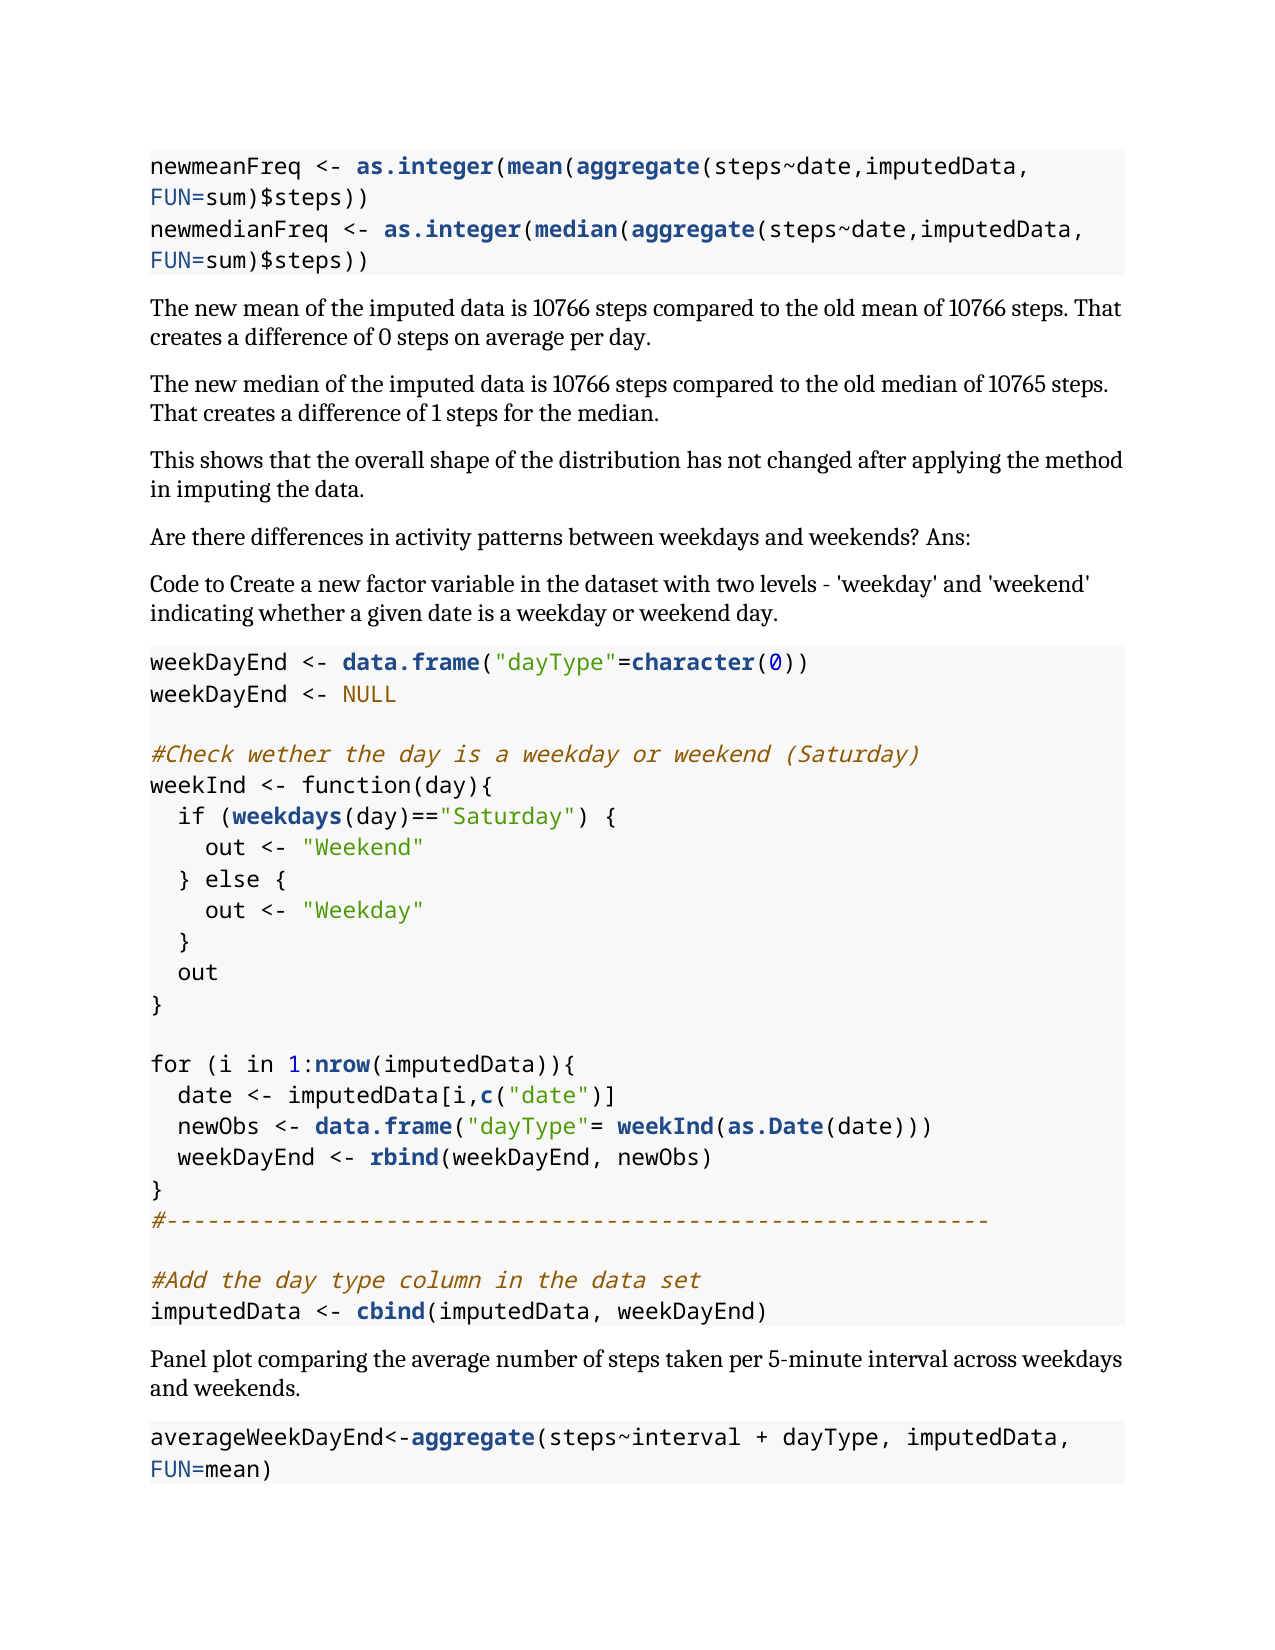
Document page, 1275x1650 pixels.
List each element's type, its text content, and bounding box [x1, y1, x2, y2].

text Are there differences in activity patterns between weekdays and weekends? Ans: [150, 522, 1125, 551]
text Code to Create a new factor variable in the dataset with two levels - 'weekday' and 'weekend' indicating whether a given date is a weekday or weekend day. [150, 570, 1125, 627]
text The new median of the imputed data is 10766 steps compared to the old median of 10765 steps. That creates a difference of 1 steps for the median. [150, 370, 1125, 427]
text This shows that the overall shape of the distribution has not changed after applying the method in imputing the data. [150, 446, 1125, 504]
text The new mean of the imputed data is 10766 steps compared to the old mean of 10766 steps. That creates a difference of 0 steps on average per day. [150, 294, 1125, 351]
text newmeanFreq <- as.integer(mean(aggregate(steps~date,imputedData, FUN=sum)$steps)) newmedianFreq <- as.integer(median(aggregate(steps~date,imputedData, FUN=sum)$steps)) [150, 150, 1125, 275]
text weekDayEnd <- data.frame("dayType"=character(0)) weekDayEnd <- NULL #Check wether the day is a weekday or weekend (Saturday) weekInd <- function(day){ if (weekdays(day)=="Saturday") { out <- "Weekend" } else { out <- "Weekday" } out } for (i in 1:nrow(imputedData)){ date <- imputedData[i,c("date")] newObs <- data.frame("dayType"= weekInd(as.Date(date))) weekDayEnd <- rbind(weekDayEnd, newObs) } #------------------------------------------------------------ #Add the day type column in the data set imputedData <- cbind(imputedData, weekDayEnd) [150, 646, 1125, 1326]
text Panel plot comparing the average number of steps taken per 5-minute interval across weekdays and weekends. [150, 1345, 1125, 1402]
